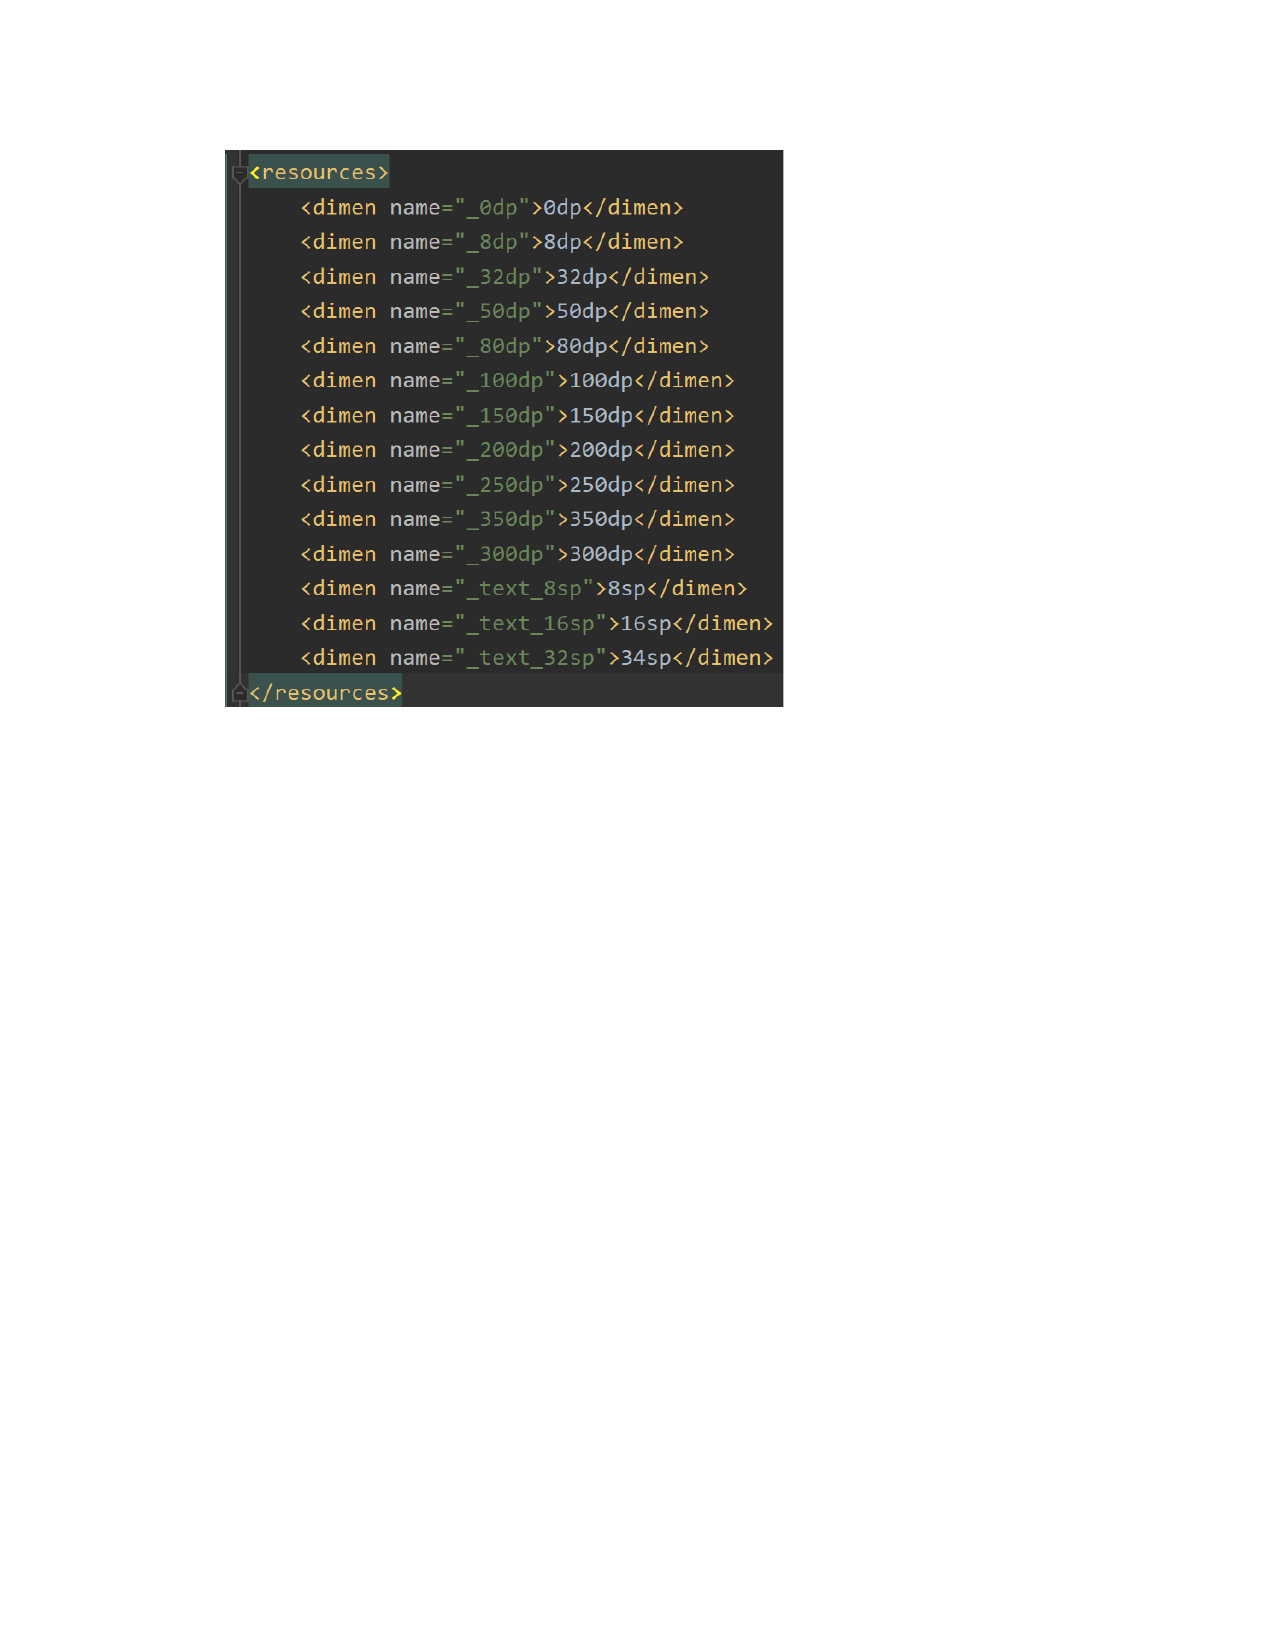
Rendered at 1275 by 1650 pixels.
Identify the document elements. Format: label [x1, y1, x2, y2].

picture [225, 150, 784, 707]
